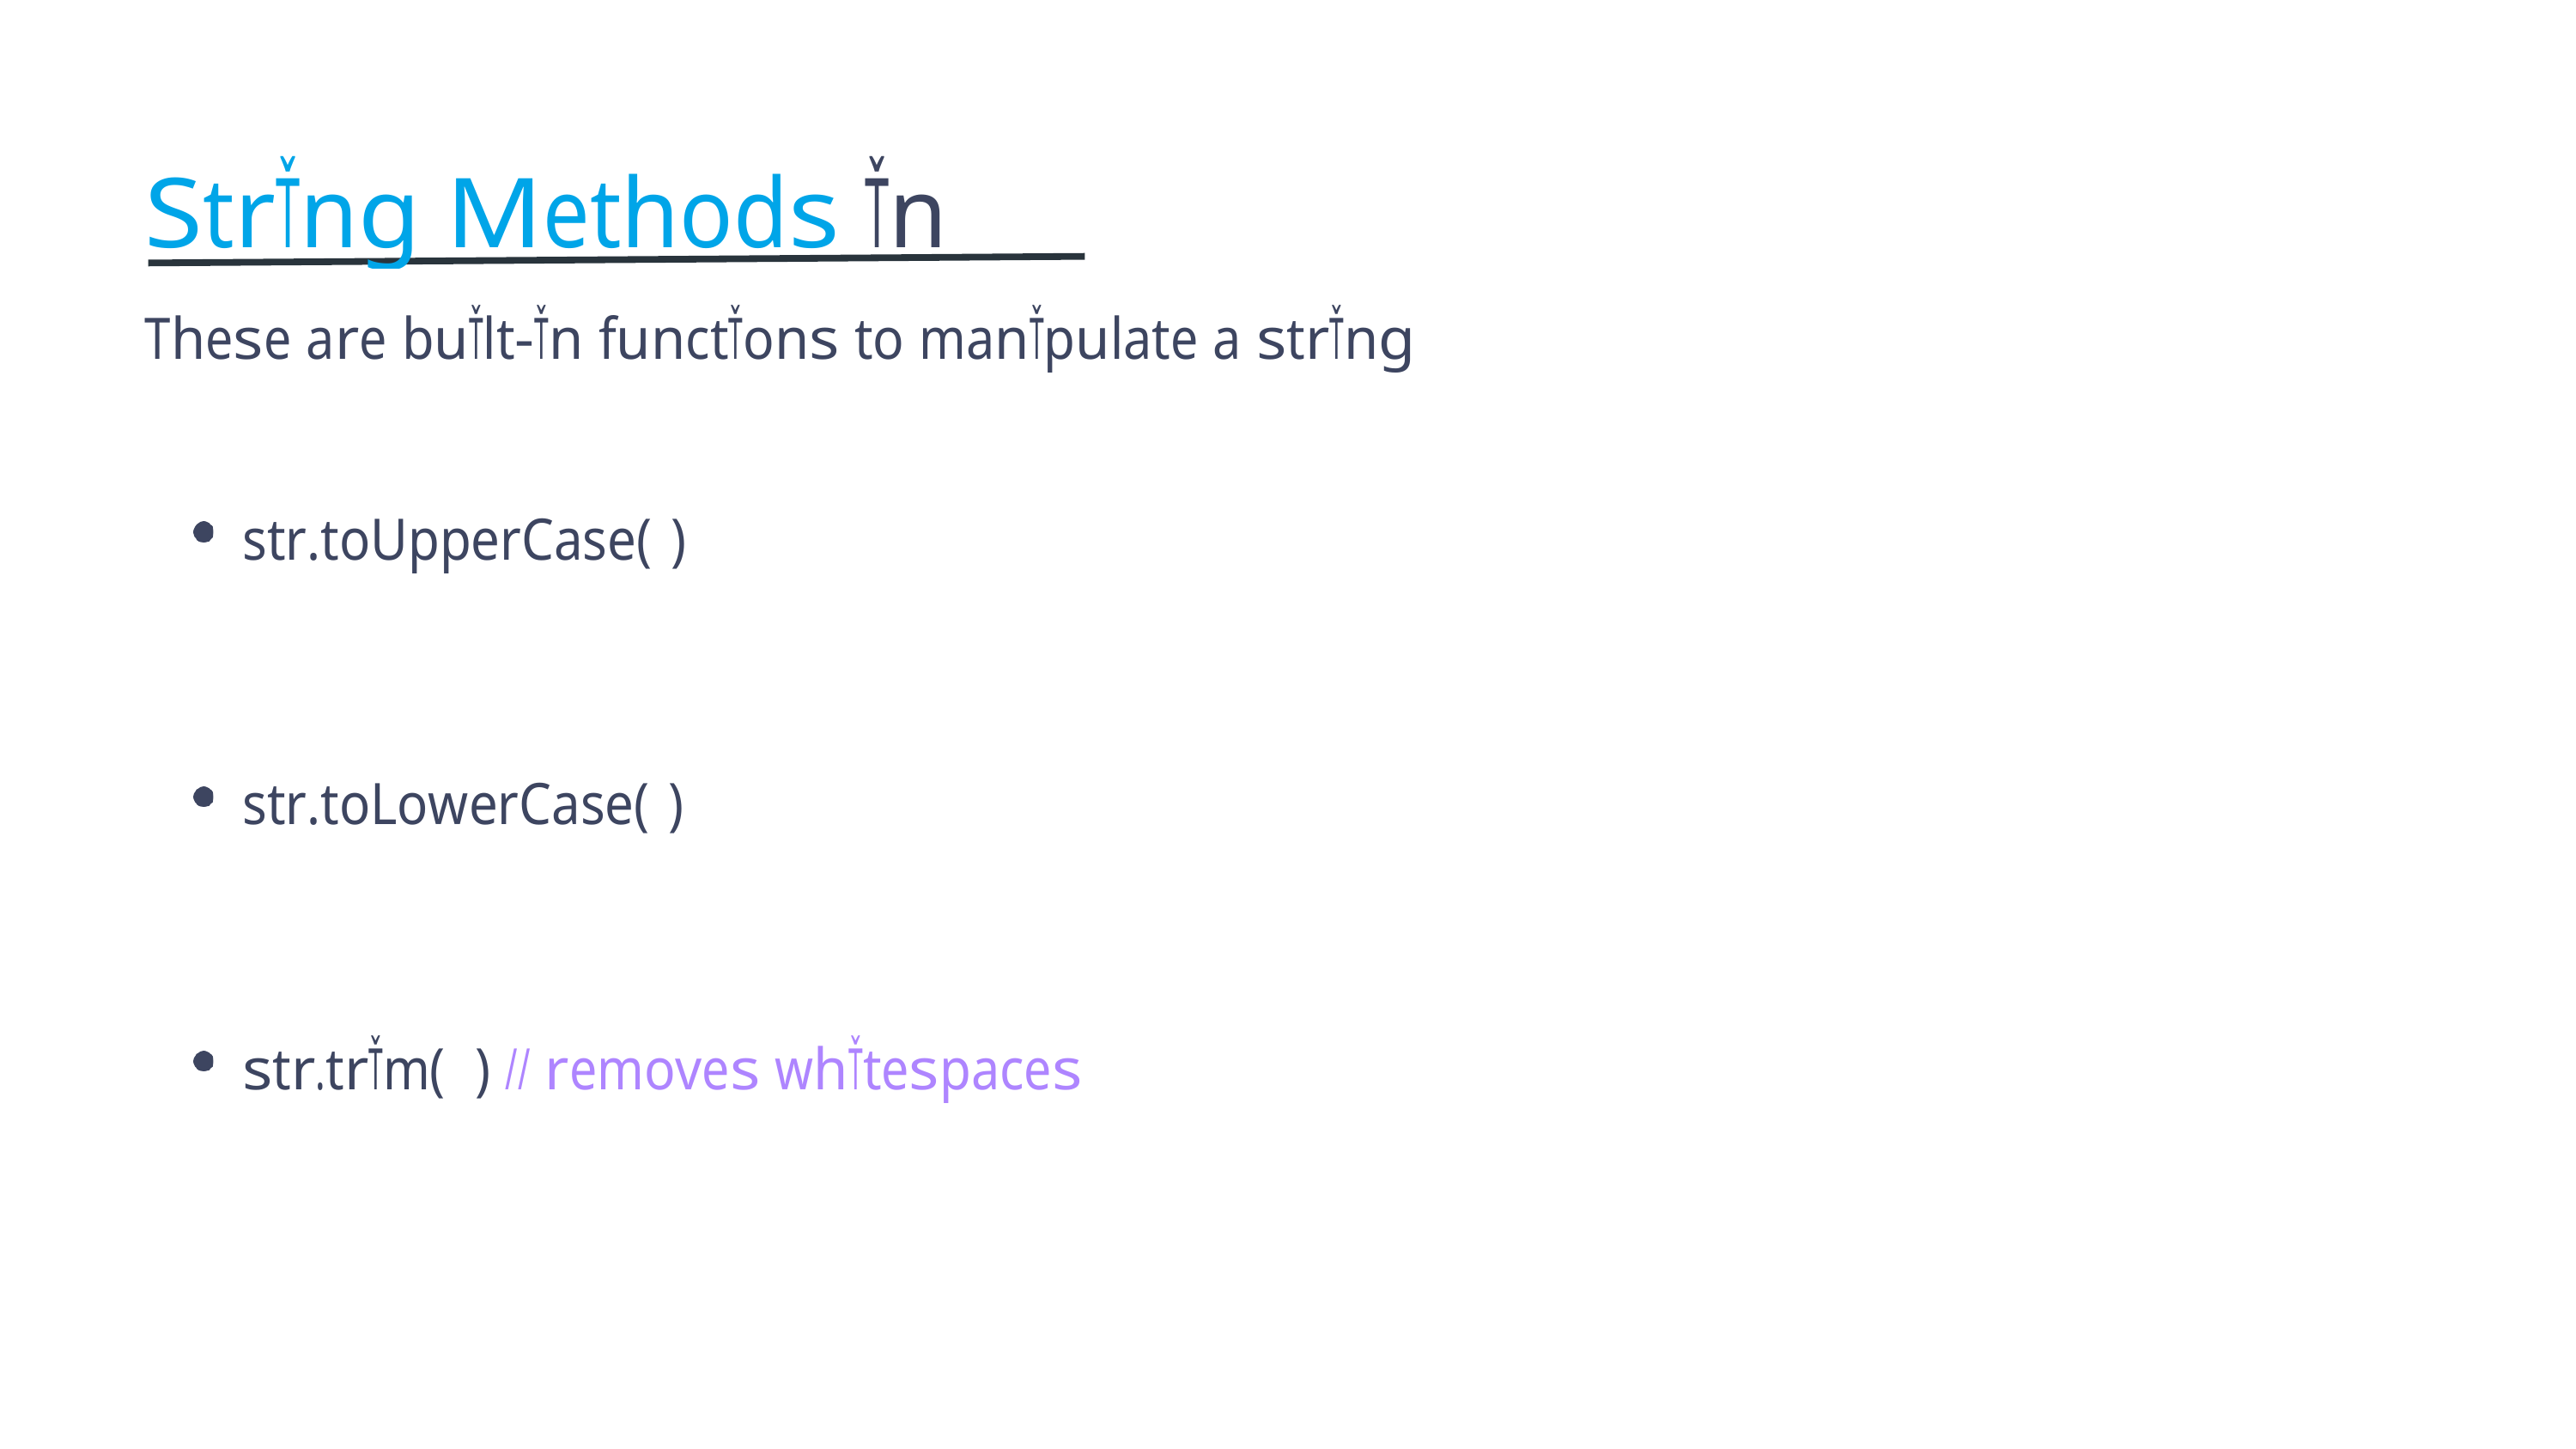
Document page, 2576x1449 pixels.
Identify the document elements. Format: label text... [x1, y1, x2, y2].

text These are buŤlt-Ťn functŤons to manŤpulate a strŤng [145, 298, 2444, 376]
text str.trŤm( ) // removes whŤtespaces [242, 1028, 2444, 1106]
picture [193, 786, 214, 807]
picture [193, 521, 214, 543]
text str.toLowerCase( ) [242, 763, 2444, 841]
text str.toUpperCase( ) [242, 499, 2444, 577]
picture [193, 1051, 214, 1071]
